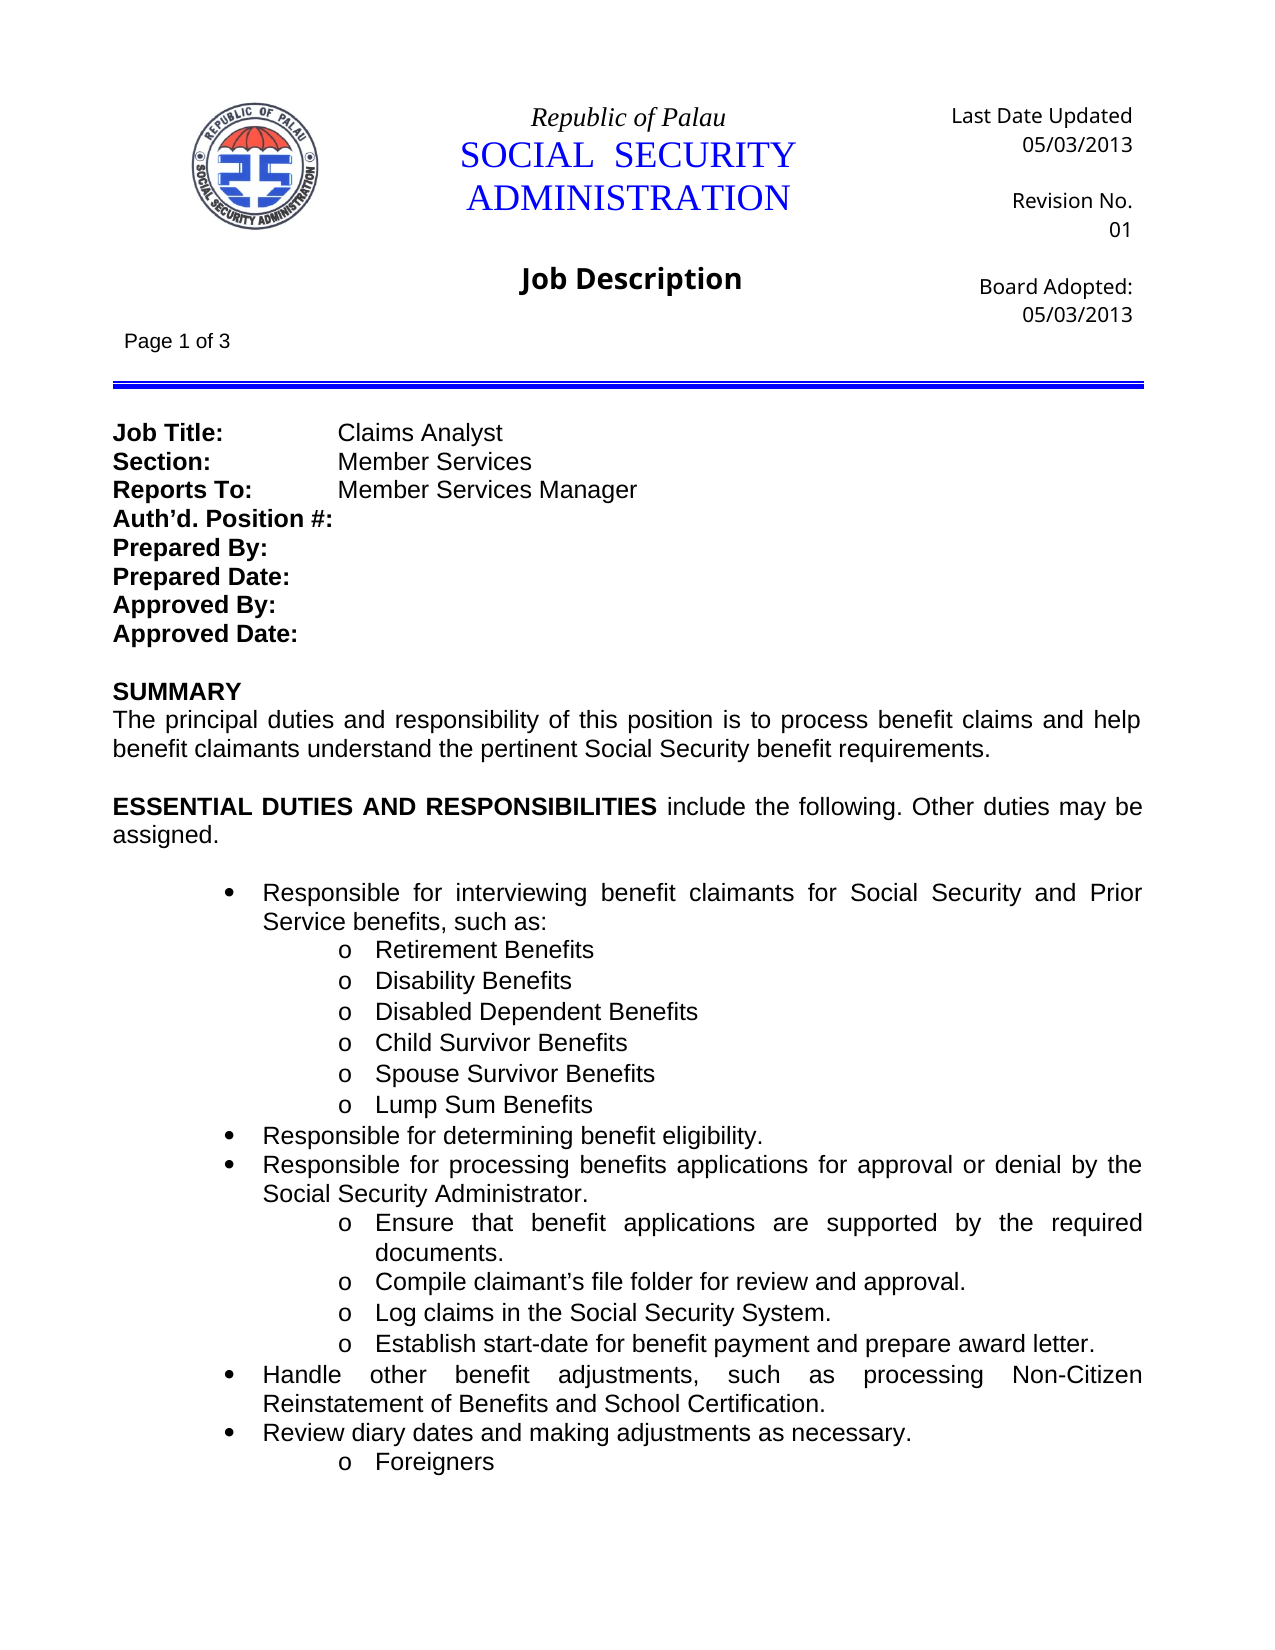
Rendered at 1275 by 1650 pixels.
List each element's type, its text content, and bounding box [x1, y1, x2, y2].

text Section: Member Services [112, 447, 1144, 475]
text Reports To: Member Services Manager [112, 475, 1144, 504]
list Lump Sum Benefits [337, 1090, 1144, 1121]
list Child Survivor Benefits [337, 1028, 1144, 1059]
list Retirement Benefits [337, 935, 1144, 966]
text ESSENTIAL DUTIES AND RESPONSIBILITIES include the following. Other duties may be assigned. [112, 792, 1144, 849]
list Responsible for determining benefit eligibility. [225, 1121, 1144, 1150]
list Review diary dates and making adjustments as necessary. [225, 1418, 1144, 1446]
text Job Title: Claims Analyst [112, 418, 1144, 447]
text Prepared Date: [112, 562, 1144, 590]
list Responsible for interviewing benefit claimants for Social Security and Prior Service benefits, such as: [225, 878, 1144, 935]
text The principal duties and responsibility of this position is to process benefit claims and help benefit claimants understand the pertinent Social Security benefit requirements. [112, 705, 1144, 763]
picture [190, 101, 319, 231]
text Approved By: [112, 590, 1144, 619]
text Prepared By: [112, 533, 1144, 562]
list Handle other benefit adjustments, such as processing Non-Citizen Reinstatement of Benefits and School Certification. [225, 1360, 1144, 1418]
list Disabled Dependent Benefits [337, 997, 1144, 1028]
list Disability Benefits [337, 966, 1144, 997]
list Compile claimant’s file folder for review and approval. [337, 1267, 1144, 1298]
text Auth’d. Position #: [112, 504, 1144, 533]
list Foreigners [337, 1446, 1144, 1477]
list Responsible for processing benefits applications for approval or denial by the Social Security Administrator. [225, 1150, 1144, 1207]
list Ensure that benefit applications are supported by the required documents. [337, 1207, 1144, 1267]
text Approved Date: [112, 619, 1144, 648]
text SUMMARY [112, 677, 1144, 705]
list Log claims in the Social Security System. [337, 1298, 1144, 1329]
list Establish start-date for benefit payment and prepare award letter. [337, 1329, 1144, 1360]
list Spouse Survivor Benefits [337, 1059, 1144, 1090]
